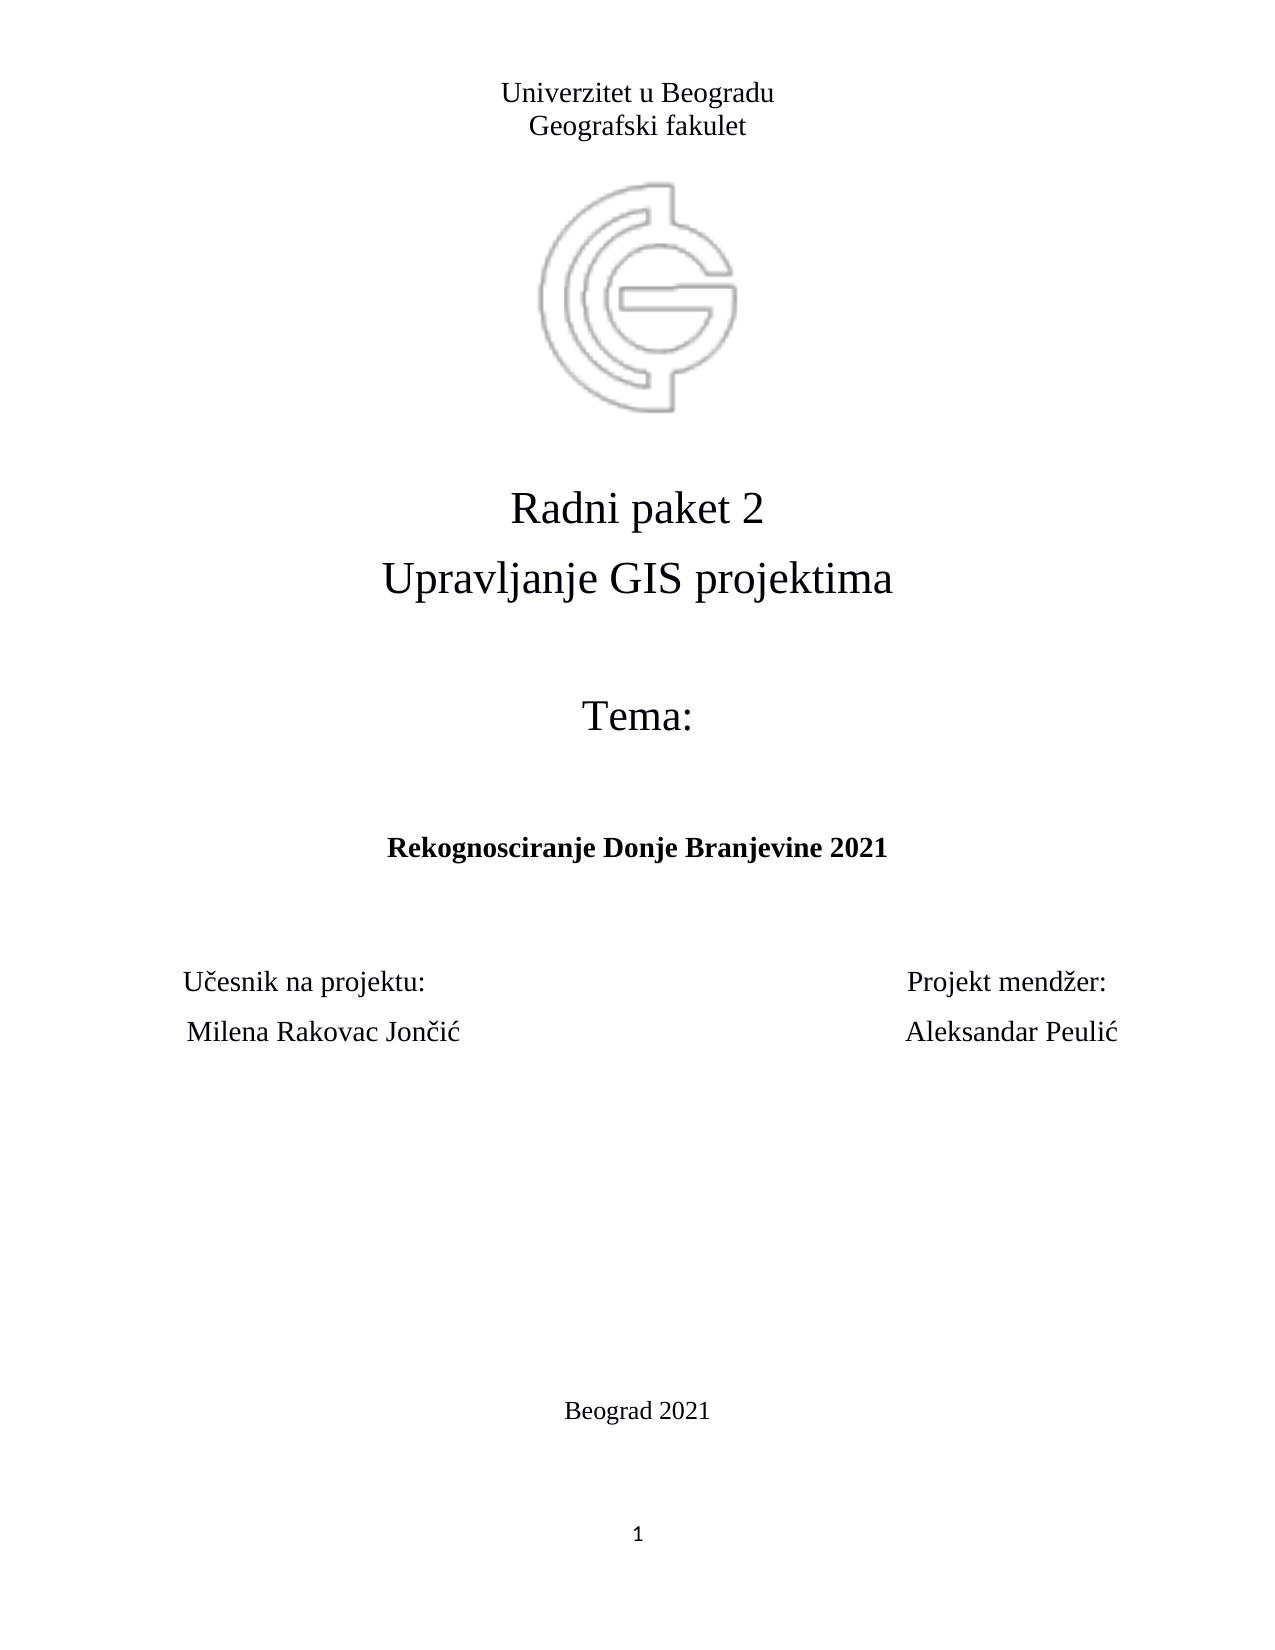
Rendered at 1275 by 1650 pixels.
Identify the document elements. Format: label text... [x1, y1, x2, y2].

text Beograd 2021 [150, 1395, 1125, 1425]
text Učesnik na projektu: Projekt menǆer: [150, 964, 1125, 998]
text Upravljanje GIS projektima [150, 551, 1125, 603]
text Tema: [150, 689, 1125, 739]
text Geografski fakulet [150, 108, 1125, 142]
text Rekognosciranje Donje Branjevine 2021 [150, 830, 1125, 864]
text Radni paket 2 [150, 481, 1125, 534]
text Milena Rakovac Jončić Aleksandar Peulić [150, 1014, 1125, 1048]
picture [528, 181, 749, 421]
text Univerzitet u Beogradu [150, 75, 1125, 108]
